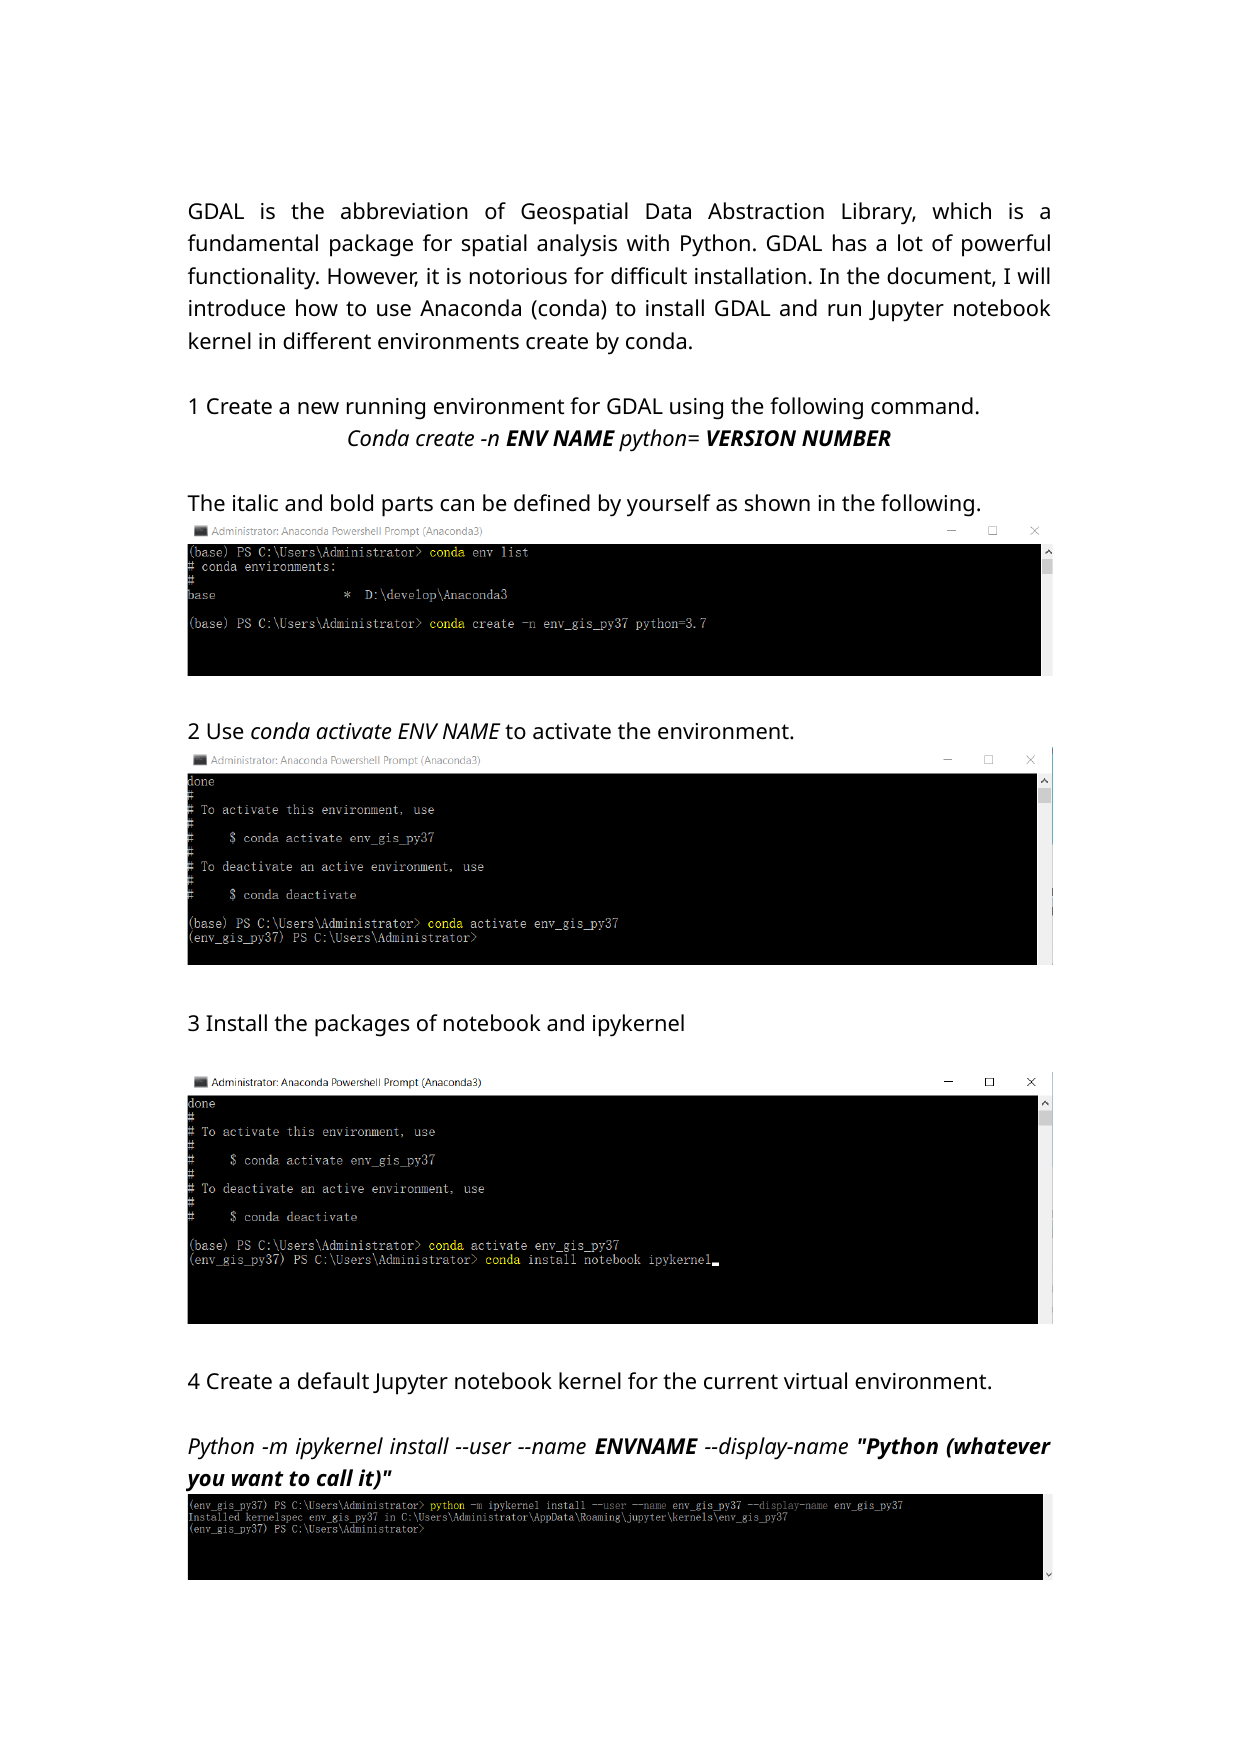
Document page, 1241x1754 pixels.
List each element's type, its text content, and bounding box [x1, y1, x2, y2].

text 3 Install the packages of notebook and ipykernel [187, 1007, 1053, 1039]
text 2 Use conda activate ENV NAME to activate the environment. [187, 714, 1053, 747]
picture [187, 519, 1053, 676]
text 4 Create a default Jupyter notebook kernel for the current virtual environment. [187, 1364, 1053, 1397]
text 1 Create a new running environment for GDAL using the following command. [187, 389, 1053, 422]
picture [187, 747, 1053, 965]
text Python -m ipykernel install --user --name ENVNAME --display-name "Python (whatever you want to call it)" [187, 1429, 1053, 1494]
picture [187, 1494, 1053, 1580]
text Conda create -n ENV NAME python= VERSION NUMBER [187, 422, 1053, 454]
text GDAL is the abbreviation of Geospatial Data Abstraction Library, which is a fundamental package for spatial analysis with Python. GDAL has a lot of powerful functionality. However, it is notorious for difficult installation. In the document, I will introduce how to use Anaconda (conda) to install GDAL and run Jupyter notebook kernel in different environments create by conda. [187, 194, 1053, 357]
picture [187, 1072, 1053, 1324]
text The italic and bold parts can be defined by yourself as shown in the following. [187, 487, 1053, 519]
